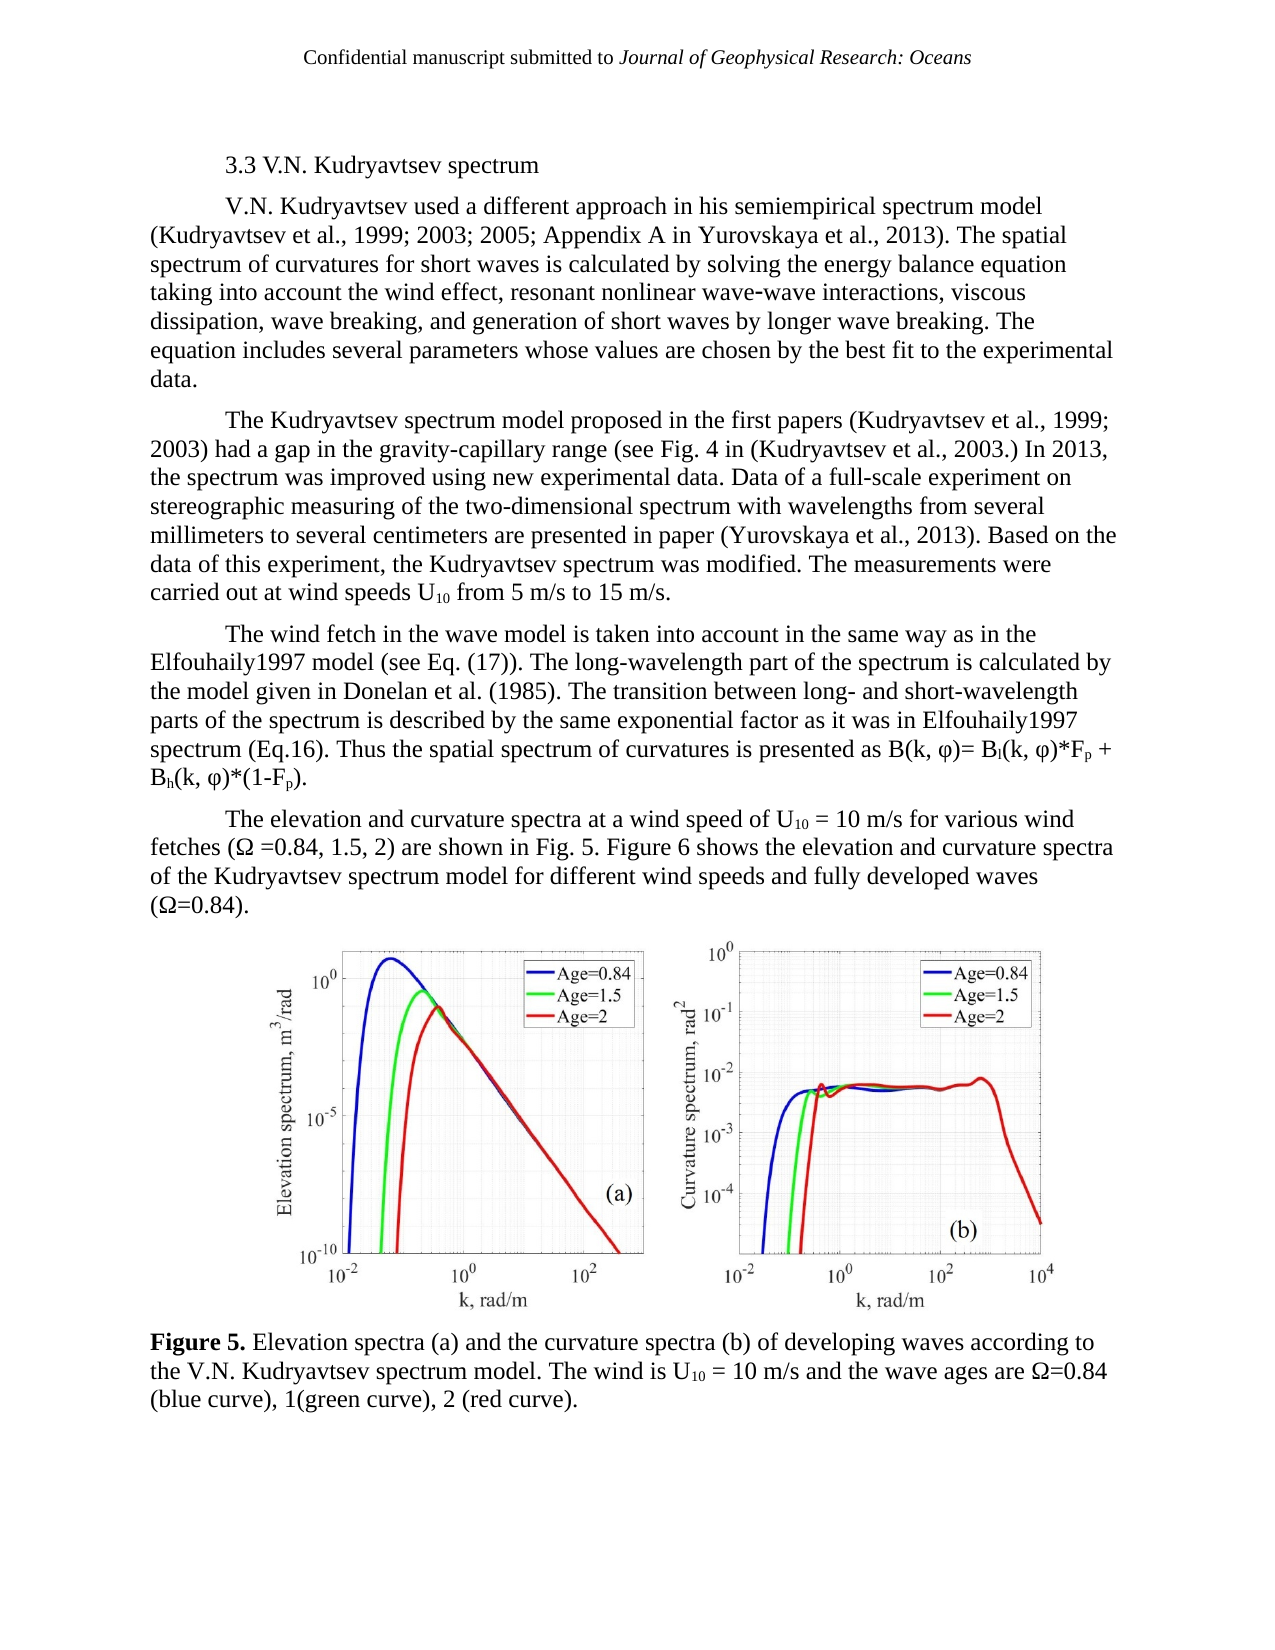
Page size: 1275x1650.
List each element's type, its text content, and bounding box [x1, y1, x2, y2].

text The wind fetch in the wave model is taken into account in the same way as in the Elfouhaily1997 model (see Eq. (17)). The long-wavelength part of the spectrum is calculated by the model given in Donelan et al. (1985). The transition between long- and short-wavelength parts of the spectrum is described by the same exponential factor as it was in Elfouhaily1997 spectrum (Eq.16). Thus the spatial spectrum of curvatures is presented as B(k, φ)= Bl(k, φ)*Fp + Bh(k, φ)*(1-Fp). [150, 619, 1125, 791]
text The elevation and curvature spectra at a wind speed of U10 = 10 m/s for various wind fetches (Ω =0.84, 1.5, 2) are shown in Fig. 5. Figure 6 shows the elevation and curvature spectra of the Kudryavtsev spectrum model for different wind speeds and fully developed waves (Ω=0.84). [150, 804, 1125, 919]
subtitle 3.3 V.N. Kudryavtsev spectrum [225, 150, 1125, 179]
text Figure 5. Elevation spectra (a) and the curvature spectra (b) of developing waves according to the V.N. Kudryavtsev spectrum model. The wind is U10 = 10 m/s and the wave ages are Ω=0.84 (blue curve), 1(green curve), 2 (red curve). [150, 1327, 1125, 1413]
text V.N. Kudryavtsev used a different approach in his semiempirical spectrum model (Kudryavtsev et al., 1999; 2003; 2005; Appendix A in Yurovskaya et al., 2013). The spatial spectrum of curvatures for short waves is calculated by solving the energy balance equation taking into account the wind effect, resonant nonlinear wavewave interactions, viscous dissipation, wave breaking, and generation of short waves by longer wave breaking. The equation includes several parameters whose values are chosen by the best fit to the experimental data. [150, 191, 1125, 392]
text The Kudryavtsev spectrum model proposed in the first papers (Kudryavtsev et al., 1999; 2003) had a gap in the gravity-capillary range (see Fig. 4 in (Kudryavtsev et al., 2003.) In 2013, the spectrum was improved using new experimental data. Data of a full-scale experiment on stereographic measuring of the two-dimensional spectrum with wavelengths from several millimeters to several centimeters are presented in paper (Yurovskaya et al., 2013). Based on the data of this experiment, the Kudryavtsev spectrum was modified. The measurements were carried out at wind speeds U10 from 5 m/s to 15 m/s. [150, 405, 1125, 606]
picture [225, 931, 1126, 1315]
